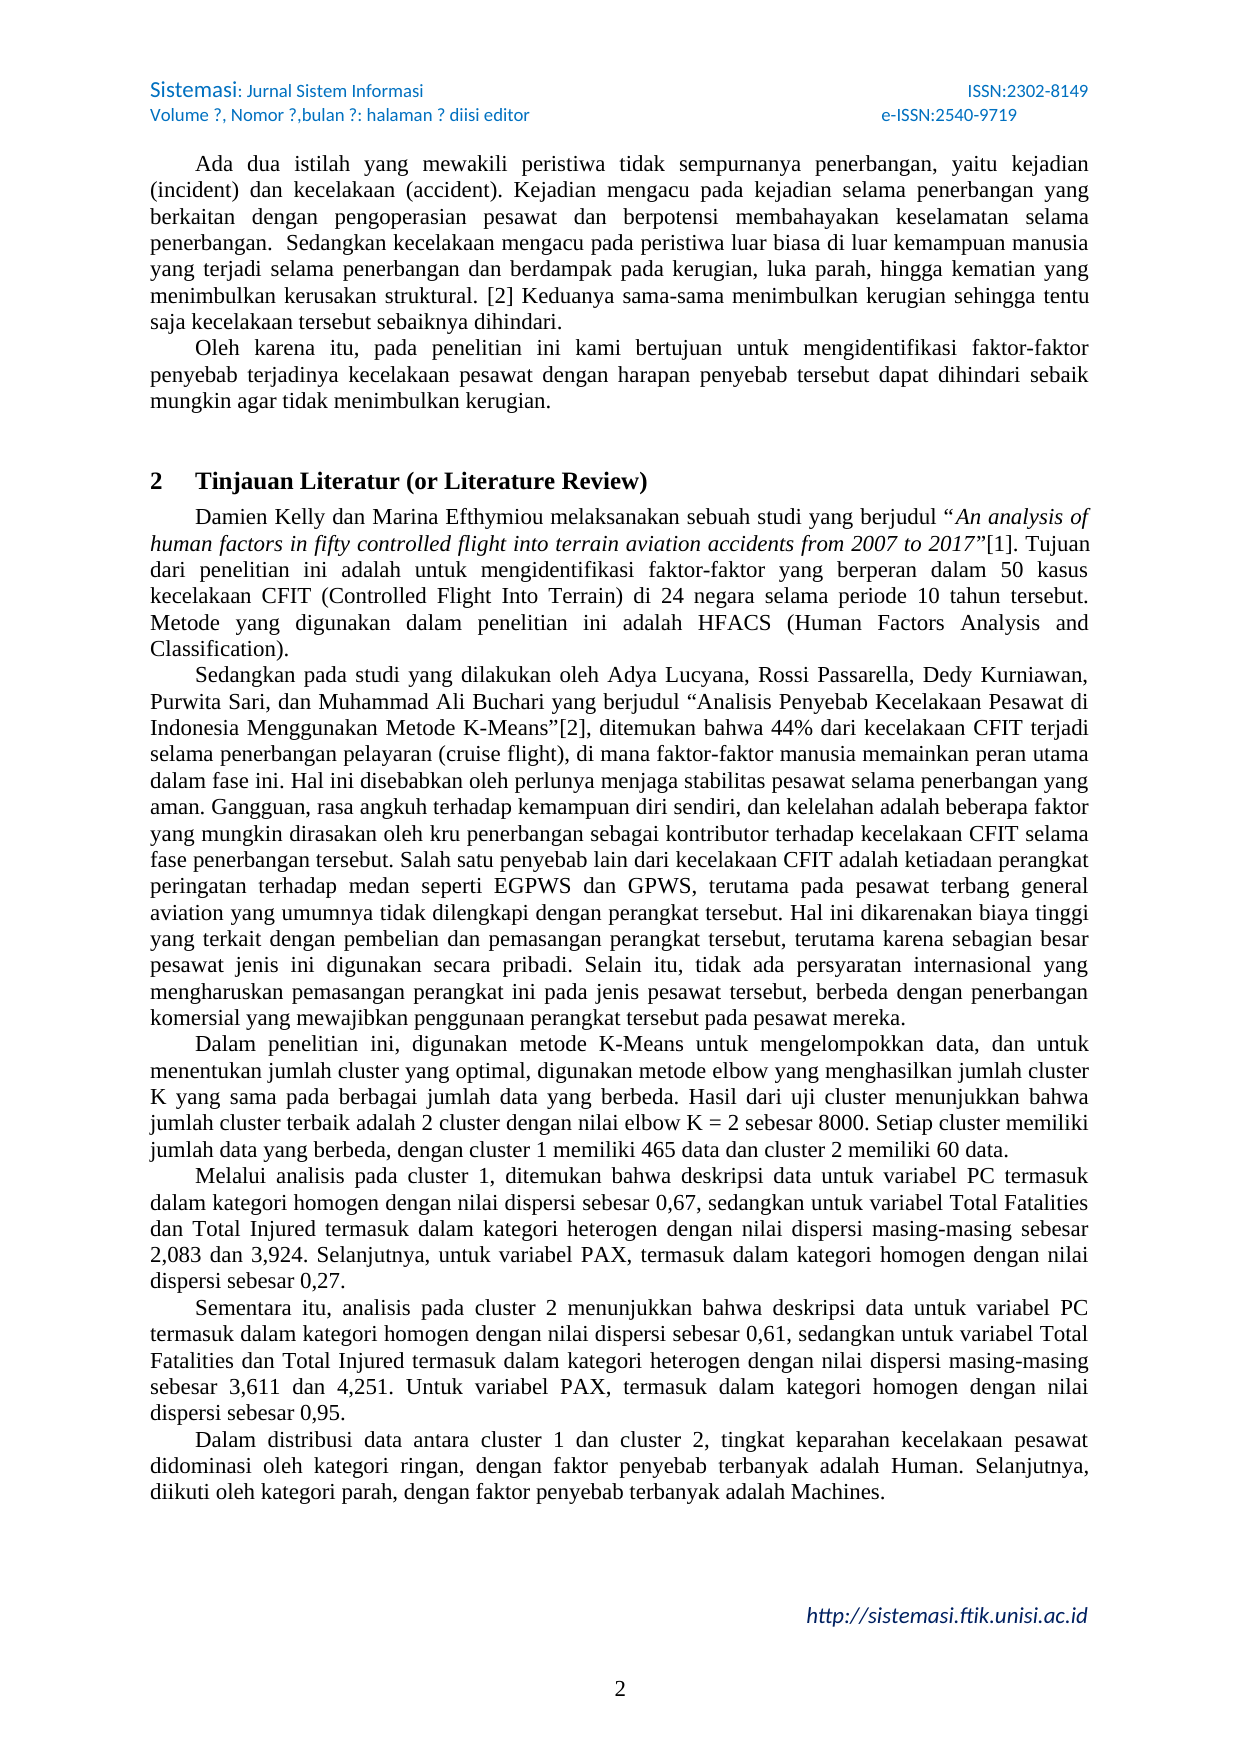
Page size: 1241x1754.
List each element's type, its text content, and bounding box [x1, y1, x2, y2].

text Sedangkan pada studi yang dilakukan oleh Adya Lucyana, Rossi Passarella, Dedy Kurniawan, Purwita Sari, dan Muhammad Ali Buchari yang berjudul “Analisis Penyebab Kecelakaan Pesawat di Indonesia Menggunakan Metode K-Means”[2], ditemukan bahwa 44% dari kecelakaan CFIT terjadi selama penerbangan pelayaran (cruise flight), di mana faktor-faktor manusia memainkan peran utama dalam fase ini. Hal ini disebabkan oleh perlunya menjaga stabilitas pesawat selama penerbangan yang aman. Gangguan, rasa angkuh terhadap kemampuan diri sendiri, dan kelelahan adalah beberapa faktor yang mungkin dirasakan oleh kru penerbangan sebagai kontributor terhadap kecelakaan CFIT selama fase penerbangan tersebut. Salah satu penyebab lain dari kecelakaan CFIT adalah ketiadaan perangkat peringatan terhadap medan seperti EGPWS dan GPWS, terutama pada pesawat terbang general aviation yang umumnya tidak dilengkapi dengan perangkat tersebut. Hal ini dikarenakan biaya tinggi yang terkait dengan pembelian dan pemasangan perangkat tersebut, terutama karena sebagian besar pesawat jenis ini digunakan secara pribadi. Selain itu, tidak ada persyaratan internasional yang mengharuskan pemasangan perangkat ini pada jenis pesawat tersebut, berbeda dengan penerbangan komersial yang mewajibkan penggunaan perangkat tersebut pada pesawat mereka. [150, 661, 1090, 1030]
text Oleh karena itu, pada penelitian ini kami bertujuan untuk mengidentifikasi faktor-faktor penyebab terjadinya kecelakaan pesawat dengan harapan penyebab tersebut dapat dihindari sebaik mungkin agar tidak menimbulkan kerugian. [150, 334, 1090, 413]
text Damien Kelly dan Marina Efthymiou melaksanakan sebuah studi yang berjudul “An analysis of human factors in fifty controlled flight into terrain aviation accidents from 2007 to 2017”[1]. Tujuan dari penelitian ini adalah untuk mengidentifikasi faktor-faktor yang berperan dalam 50 kasus kecelakaan CFIT (Controlled Flight Into Terrain) di 24 negara selama periode 10 tahun tersebut. Metode yang digunakan dalam penelitian ini adalah HFACS (Human Factors Analysis and Classification). [150, 503, 1090, 661]
subtitle Tinjauan Literatur (or Literature Review) [150, 466, 1090, 495]
text Sementara itu, analisis pada cluster 2 menunjukkan bahwa deskripsi data untuk variabel PC termasuk dalam kategori homogen dengan nilai dispersi sebesar 0,61, sedangkan untuk variabel Total Fatalities dan Total Injured termasuk dalam kategori heterogen dengan nilai dispersi masing-masing sebesar 3,611 dan 4,251. Untuk variabel PAX, termasuk dalam kategori homogen dengan nilai dispersi sebesar 0,95. [150, 1294, 1090, 1426]
text Melalui analisis pada cluster 1, ditemukan bahwa deskripsi data untuk variabel PC termasuk dalam kategori homogen dengan nilai dispersi sebesar 0,67, sedangkan untuk variabel Total Fatalities dan Total Injured termasuk dalam kategori heterogen dengan nilai dispersi masing-masing sebesar 2,083 dan 3,924. Selanjutnya, untuk variabel PAX, termasuk dalam kategori homogen dengan nilai dispersi sebesar 0,27. [150, 1162, 1090, 1294]
text Dalam penelitian ini, digunakan metode K-Means untuk mengelompokkan data, dan untuk menentukan jumlah cluster yang optimal, digunakan metode elbow yang menghasilkan jumlah cluster K yang sama pada berbagai jumlah data yang berbeda. Hasil dari uji cluster menunjukkan bahwa jumlah cluster terbaik adalah 2 cluster dengan nilai elbow K = 2 sebesar 8000. Setiap cluster memiliki jumlah data yang berbeda, dengan cluster 1 memiliki 465 data dan cluster 2 memiliki 60 data. [150, 1030, 1090, 1162]
text Dalam distribusi data antara cluster 1 dan cluster 2, tingkat keparahan kecelakaan pesawat didominasi oleh kategori ringan, dengan faktor penyebab terbanyak adalah Human. Selanjutnya, diikuti oleh kategori parah, dengan faktor penyebab terbanyak adalah Machines. [150, 1426, 1090, 1505]
text Ada dua istilah yang mewakili peristiwa tidak sempurnanya penerbangan, yaitu kejadian (incident) dan kecelakaan (accident). Kejadian mengacu pada kejadian selama penerbangan yang berkaitan dengan pengoperasian pesawat dan berpotensi membahayakan keselamatan selama penerbangan. Sedangkan kecelakaan mengacu pada peristiwa luar biasa di luar kemampuan manusia yang terjadi selama penerbangan dan berdampak pada kerugian, luka parah, hingga kematian yang menimbulkan kerusakan struktural. [2] Keduanya sama-sama menimbulkan kerugian sehingga tentu saja kecelakaan tersebut sebaiknya dihindari. [150, 150, 1090, 334]
